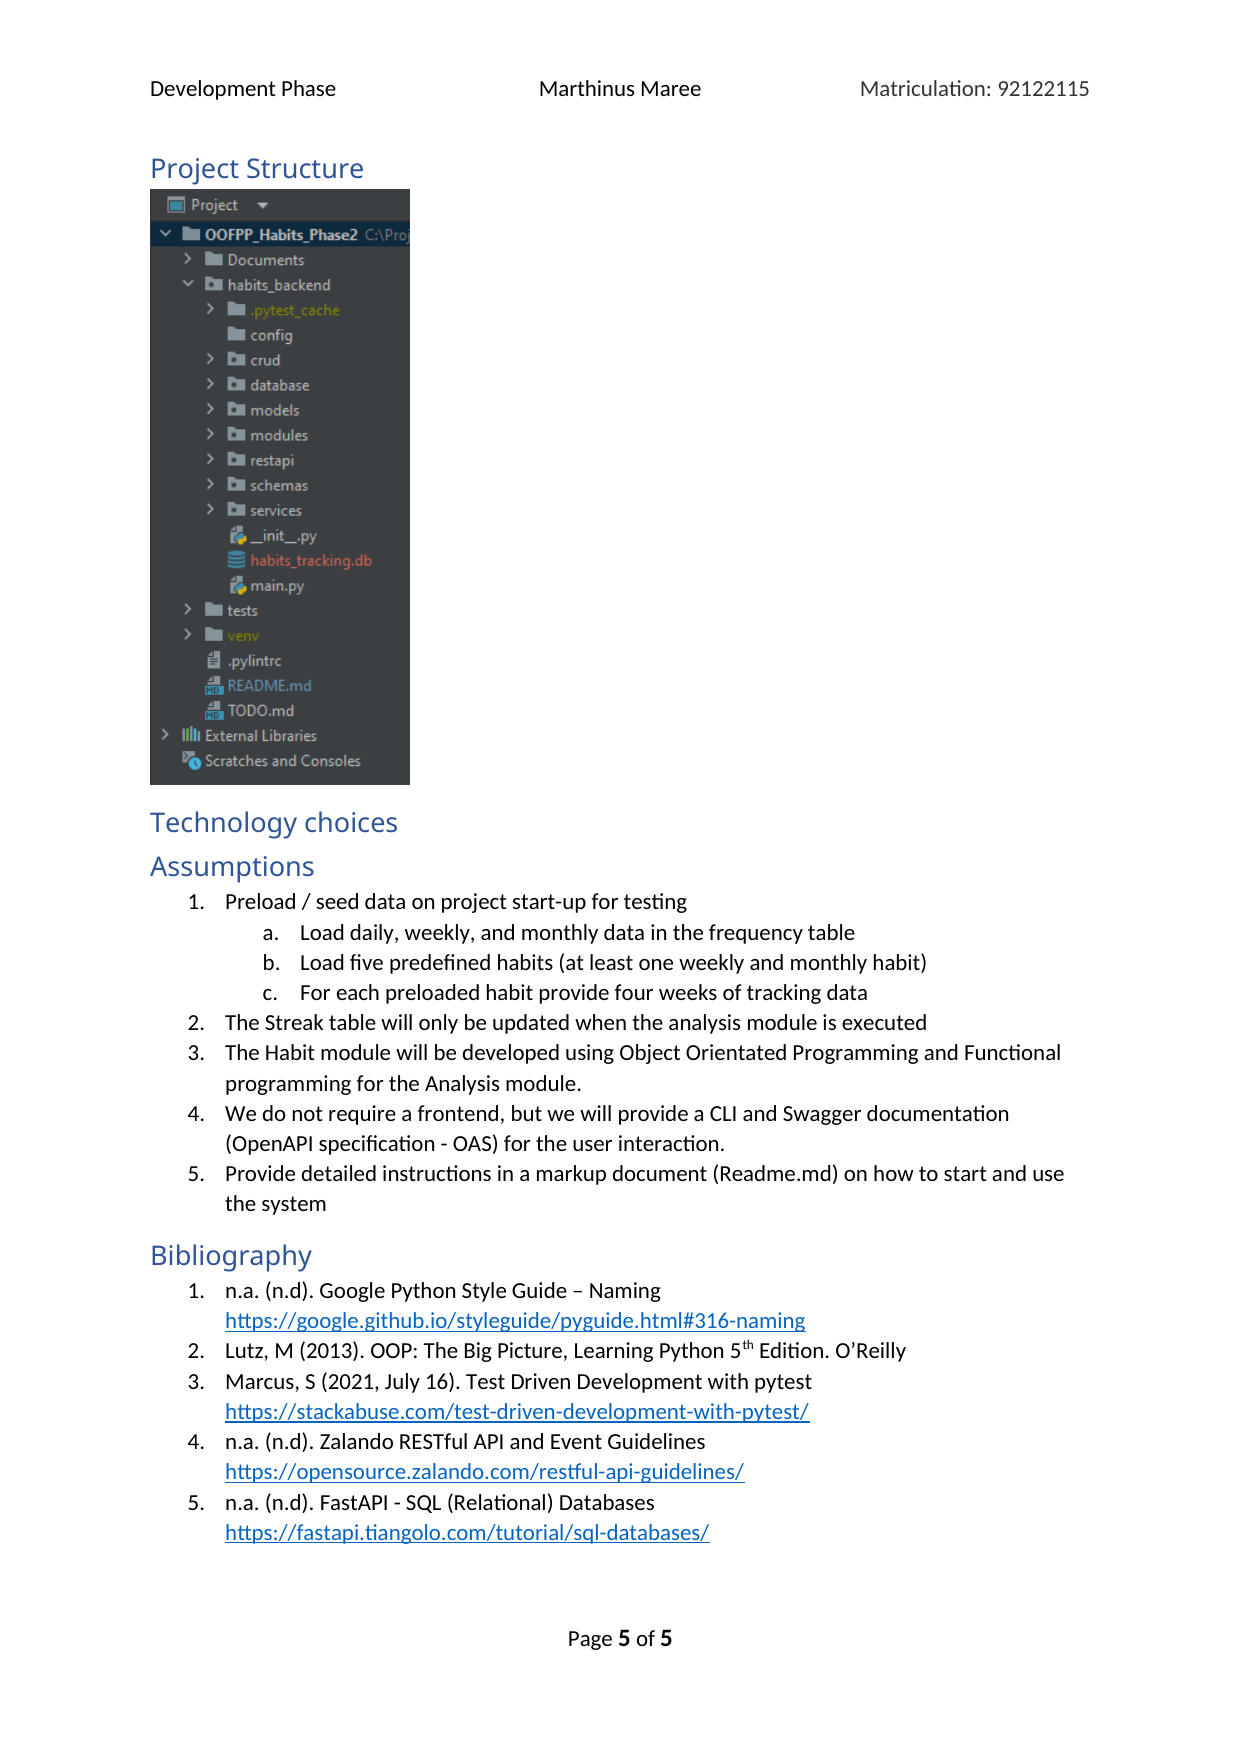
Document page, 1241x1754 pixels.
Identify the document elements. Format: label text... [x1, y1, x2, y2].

list We do not require a frontend, but we will provide a CLI and Swagger documentation (OpenAPI specification - OAS) for the user interaction. [187, 1099, 1090, 1157]
list n.a. (n.d). FastAPI - SQL (Relational) Databases [187, 1488, 1090, 1516]
subtitle Technology choices [150, 804, 1090, 841]
subtitle Bibliography [150, 1236, 1090, 1273]
list Marcus, S (2021, July 16). Test Driven Development with pytest https://stackabuse.com/test-driven-development-with-pytest/ [187, 1367, 1090, 1425]
list Provide detailed instructions in a markup document (Readme.md) on how to start and use the system [187, 1159, 1090, 1217]
list For each preloaded habit provide four weeks of tracking data [262, 978, 1090, 1006]
list The Streak table will only be updated when the analysis module is executed [187, 1008, 1090, 1036]
list Load five predefined habits (at least one weekly and monthly habit) [262, 948, 1090, 976]
list https://fastapi.tiangolo.com/tutorial/sql-databases/ [225, 1518, 1090, 1546]
list n.a. (n.d). Google Python Style Guide – Naming https://google.github.io/styleguide/pyguide.html#316-naming [187, 1276, 1090, 1334]
subtitle Assumptions [150, 848, 1090, 884]
list The Habit module will be developed using Object Orientated Programming and Functional programming for the Analysis module. [187, 1038, 1090, 1097]
list Load daily, weekly, and monthly data in the frequency table [262, 918, 1090, 946]
list Lutz, M (2013). OOP: The Big Picture, Learning Python 5th Edition. O’Reilly [187, 1337, 1090, 1364]
list https://opensource.zalando.com/restful-api-guidelines/ [225, 1457, 1090, 1485]
list Preload / seed data on project start-up for testing [187, 887, 1090, 915]
list n.a. (n.d). Zalando RESTful API and Event Guidelines [187, 1427, 1090, 1455]
picture [150, 189, 410, 785]
subtitle Project Structure [150, 150, 1090, 187]
